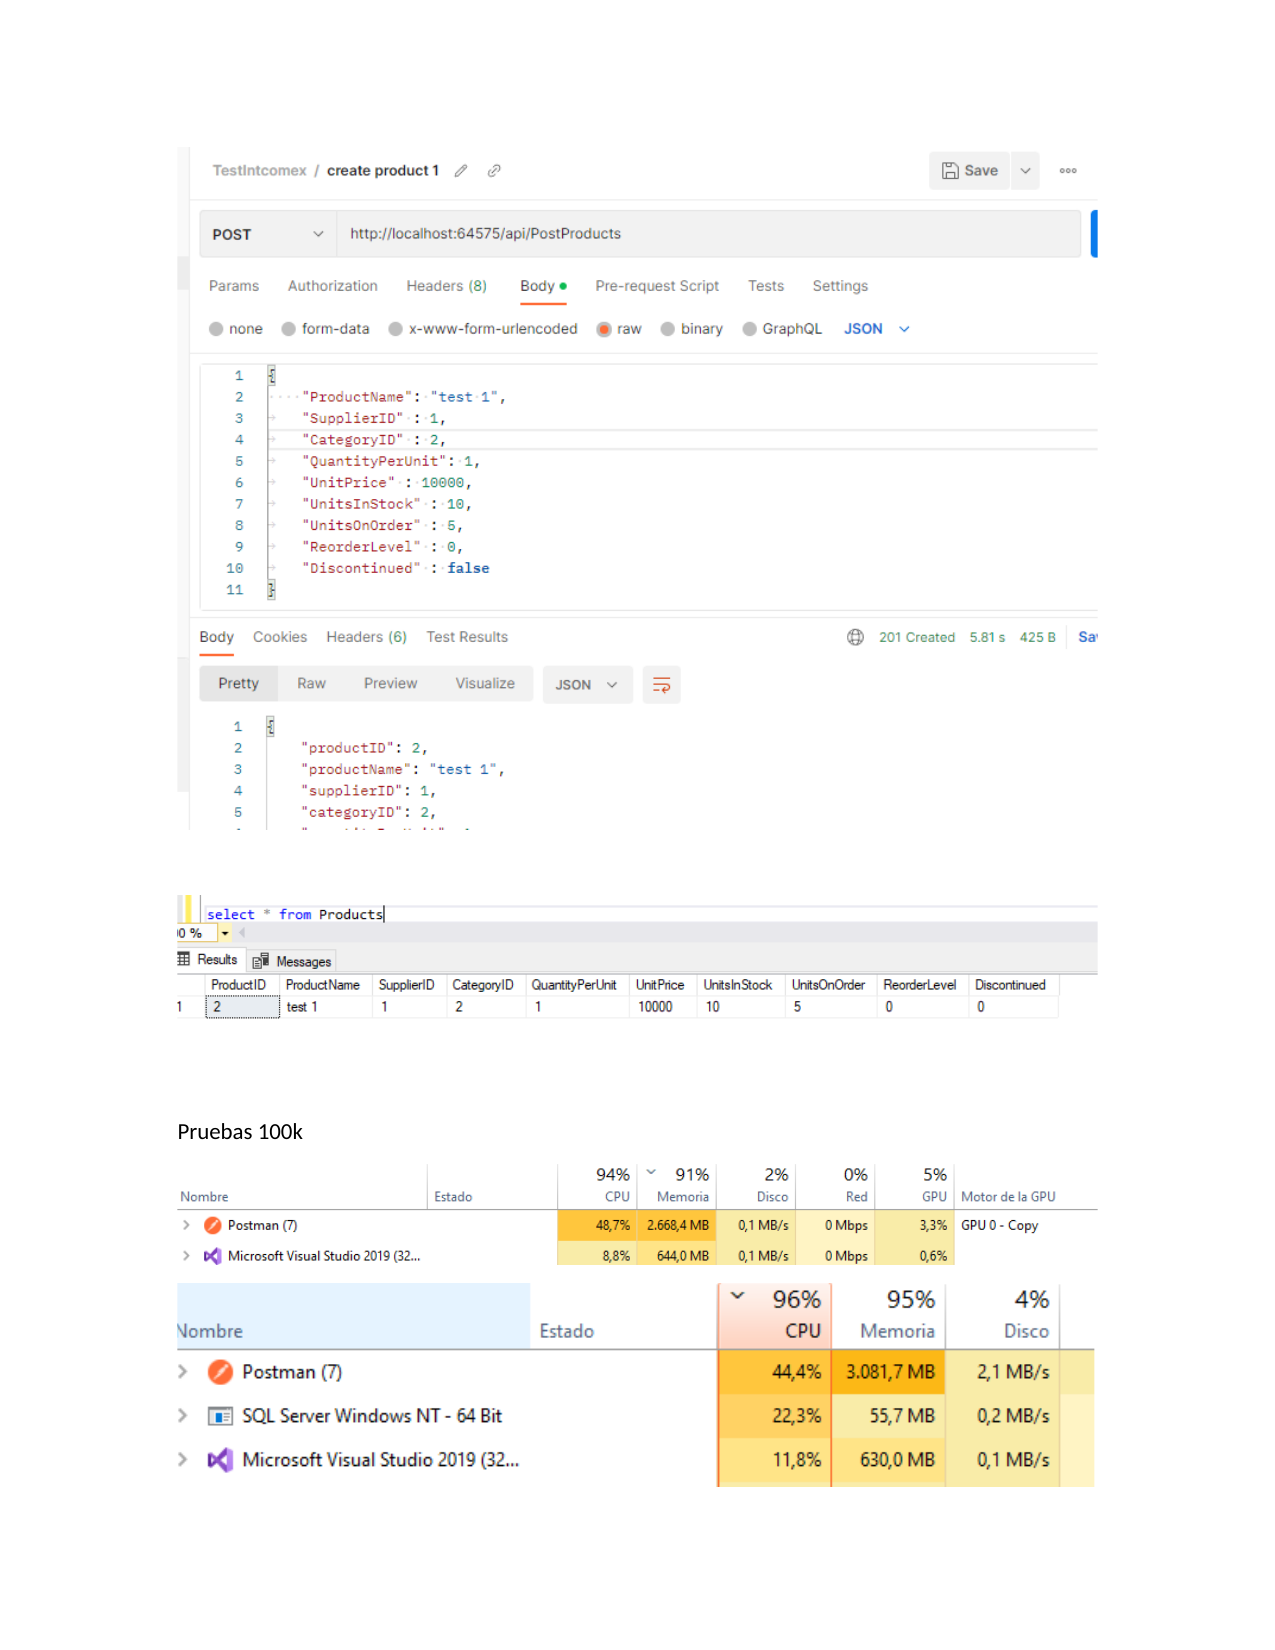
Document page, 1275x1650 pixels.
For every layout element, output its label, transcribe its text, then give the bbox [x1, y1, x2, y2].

picture [177, 895, 1098, 1052]
picture [177, 1163, 1098, 1265]
picture [177, 147, 1098, 830]
picture [177, 1283, 1095, 1487]
text Pruebas 100k [177, 1117, 1098, 1145]
